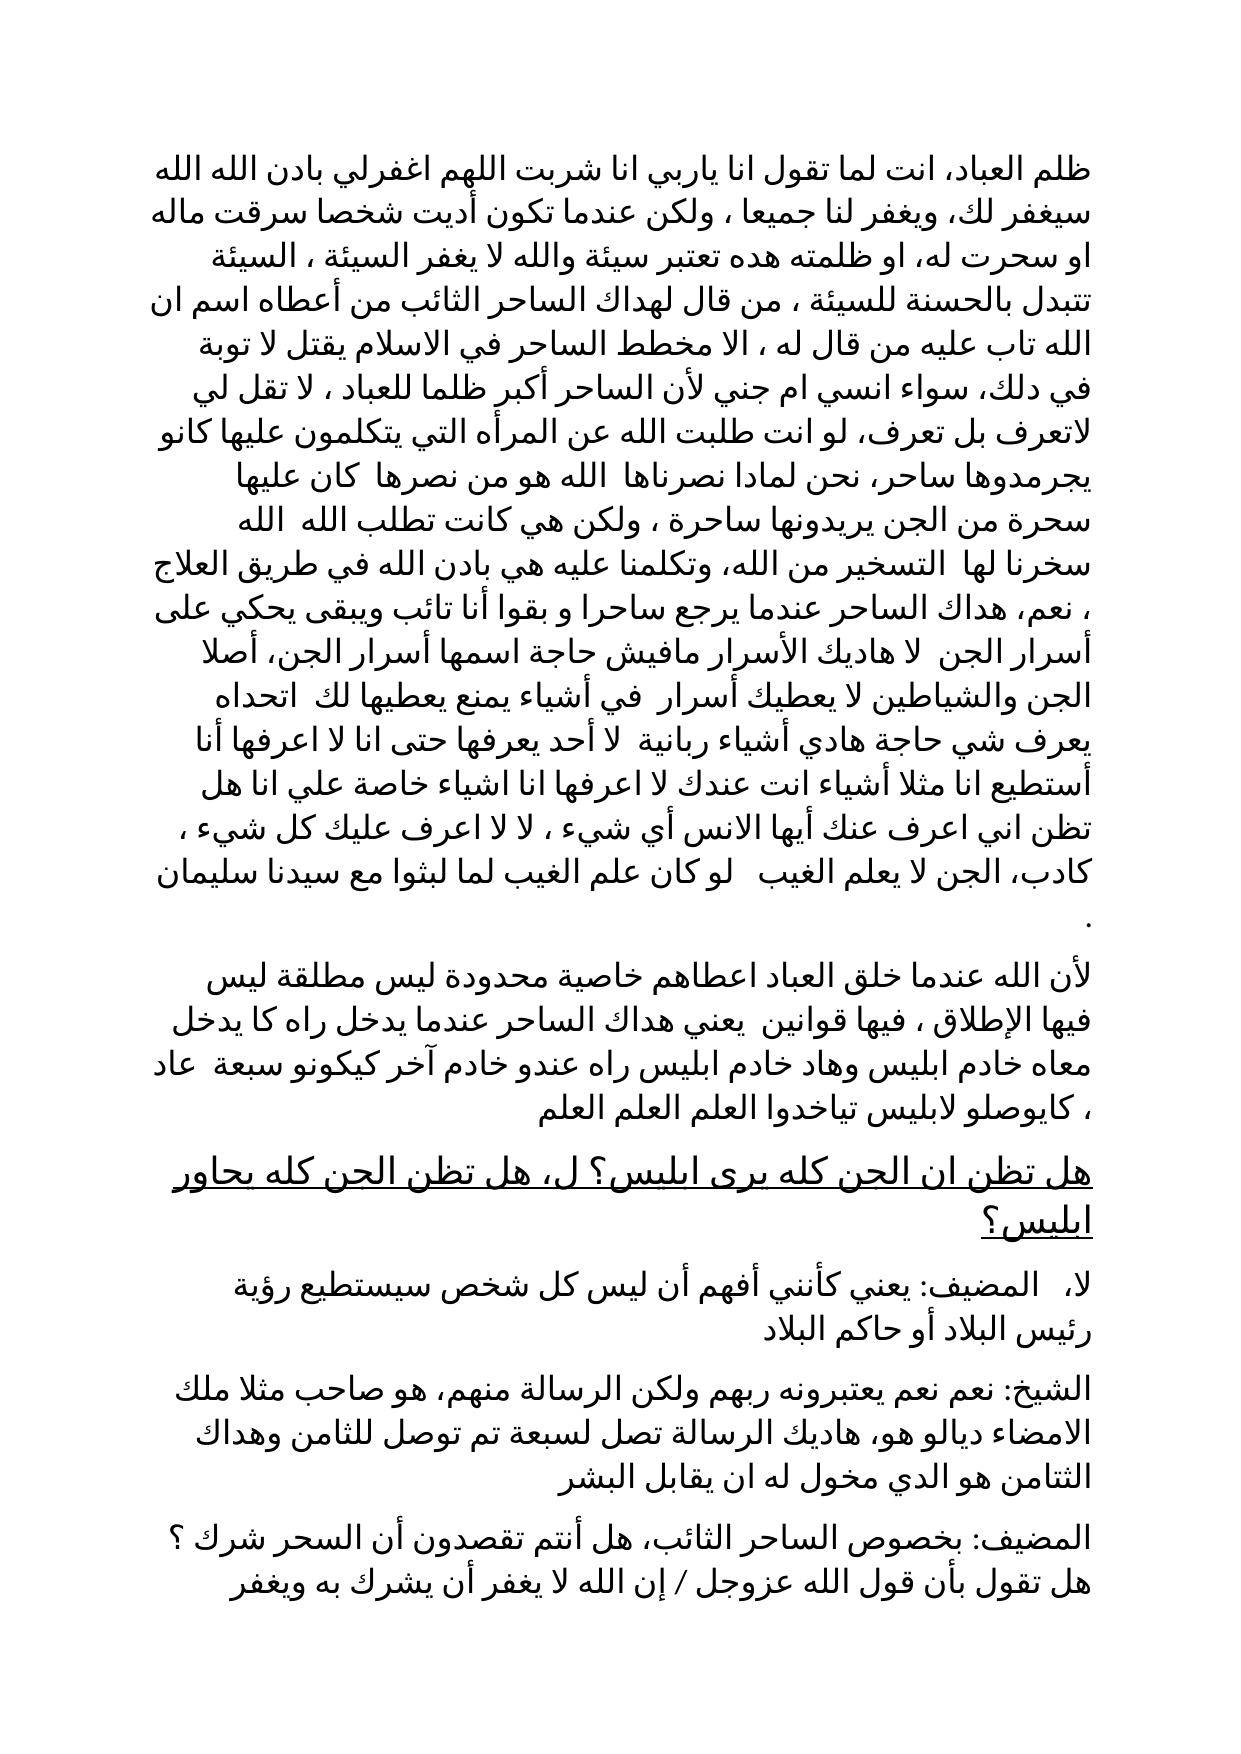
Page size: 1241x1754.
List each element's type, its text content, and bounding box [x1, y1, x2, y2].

text لأن الله عندما خلق العباد اعطاهم خاصية محدودة ليس مطلقة ليس فيها الإطلاق ، فيها قوانين يعني هداك الساحر عندما يدخل راه كا يدخل معاه خادم ابليس وهاد خادم ابليس راه عندو خادم آخر كيكونو سبعة عاد كايوصلو لابليس تياخدوا العلم العلم العلم ، [148, 956, 1093, 1128]
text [148, 1517, 1093, 1601]
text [148, 148, 1093, 936]
text لا، المضيف: يعني كأنني أفهم أن ليس كل شخص سيستطيع رؤية رئيس البلاد أو حاكم البلاد [148, 1264, 1093, 1348]
text هل تظن ان الجن كله يرى ابليس؟ ل، هل تظن الجن كله يحاور ابليس؟ [148, 1148, 1093, 1243]
text الشيخ: نعم نعم يعتبرونه ربهم ولكن الرسالة منهم، هو صاحب مثلا ملك الامضاء ديالو هو، هاديك الرسالة تصل لسبعة تم توصل للثامن وهداك الثتامن هو الدي مخول له ان يقابل البشر [148, 1368, 1093, 1497]
